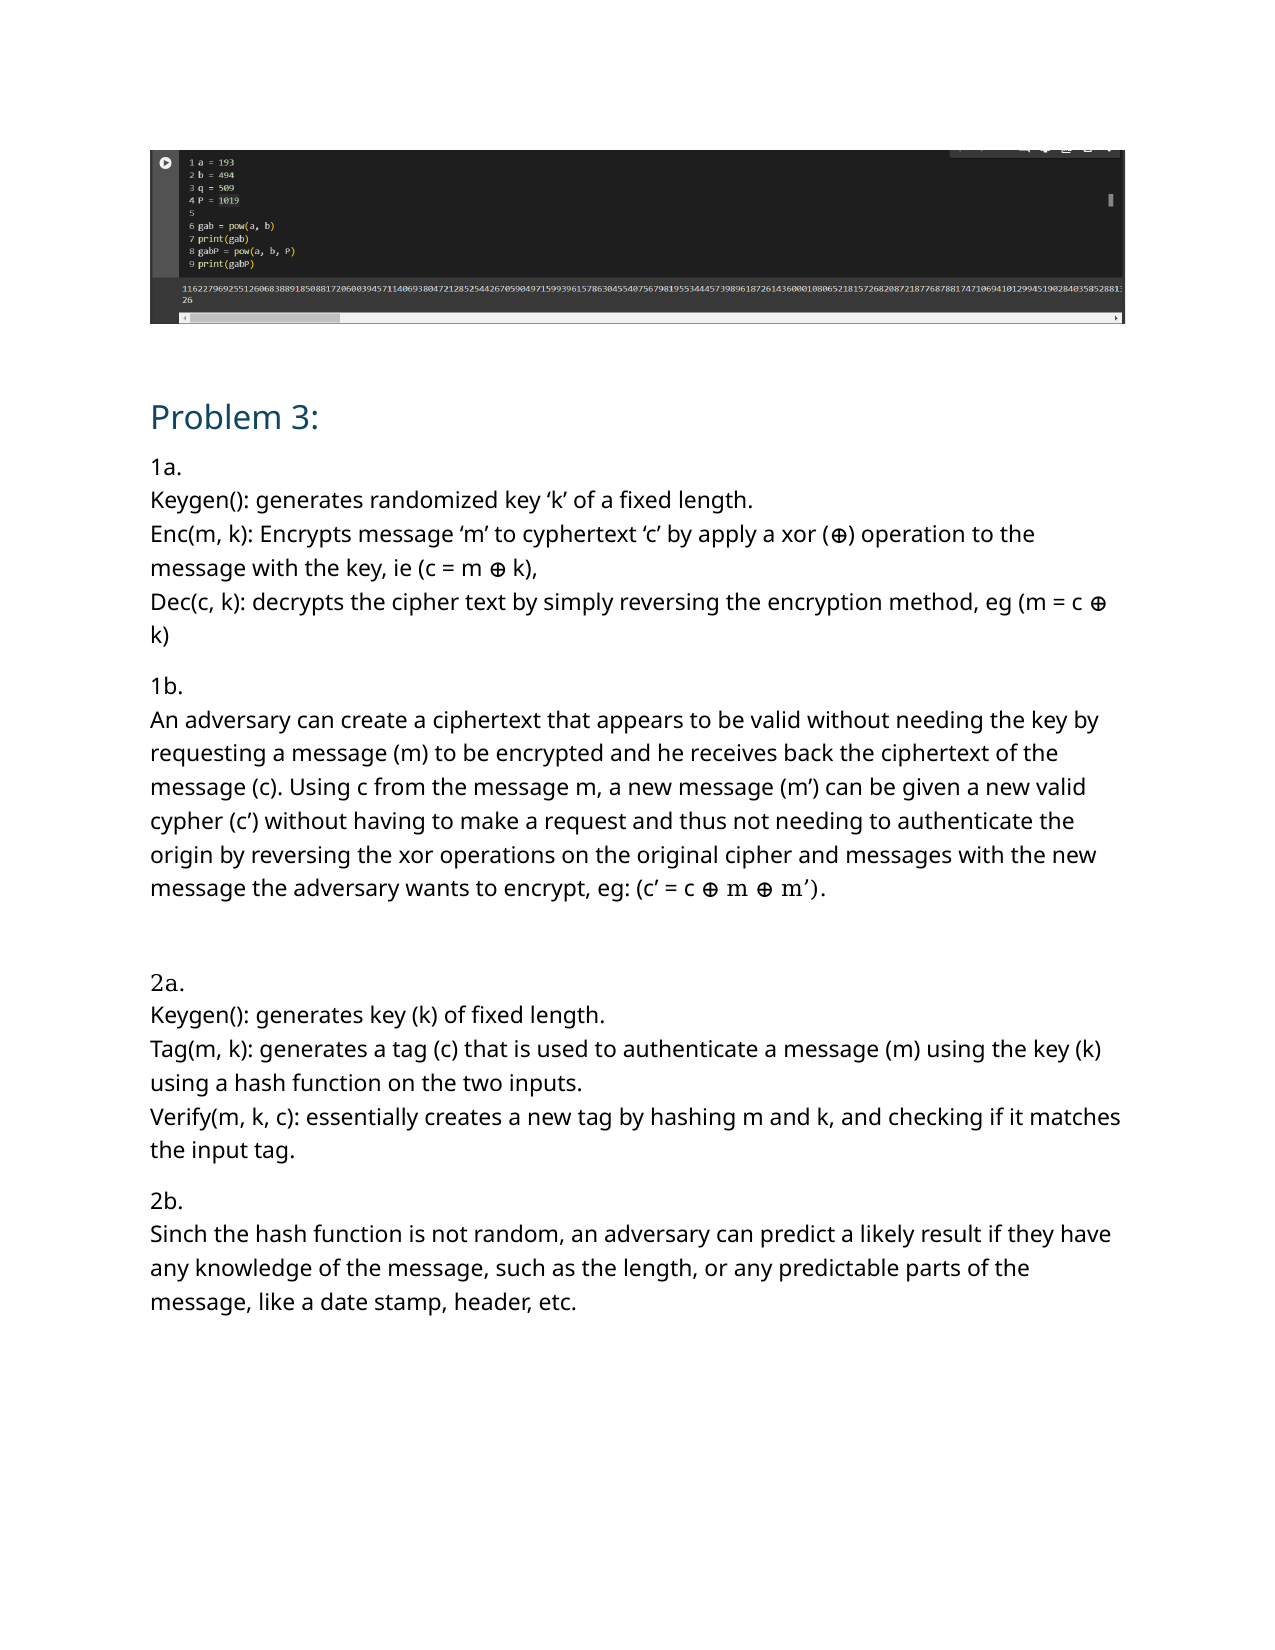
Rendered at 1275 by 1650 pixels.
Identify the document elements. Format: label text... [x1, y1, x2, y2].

text 1b. An adversary can create a ciphertext that appears to be valid without needing the key by requesting a message (m) to be encrypted and he receives back the ciphertext of the message (c). Using c from the message m, a new message (m’) can be given a new valid cypher (c’) without having to make a request and thus not needing to authenticate the origin by reversing the xor operations on the original cipher and messages with the new message the adversary wants to encrypt, eg: (c’ = c ⊕ m ⊕ m’). [150, 670, 1125, 904]
text 1a. Keygen(): generates randomized key ‘k’ of a fixed length. Enc(m, k): Encrypts message ‘m’ to cyphertext ‘c’ by apply a xor (⊕) operation to the message with the key, ie (c = m ⊕ k), Dec(c, k): decrypts the cipher text by simply reversing the encryption method, eg (m = c ⊕ k) [150, 451, 1125, 651]
text 2a. Keygen(): generates key (k) of fixed length. Tag(m, k): generates a tag (c) that is used to authenticate a message (m) using the key (k) using a hash function on the two inputs. Verify(m, k, c): essentially creates a new tag by hashing m and k, and checking if it matches the input tag. [150, 969, 1125, 1165]
subtitle Problem 3: [150, 393, 1125, 439]
text 2b. Sinch the hash function is not random, an adversary can predict a likely result if they have any knowledge of the message, such as the length, or any predictable parts of the message, like a date stamp, header, etc. [150, 1184, 1125, 1317]
picture [150, 150, 1125, 324]
